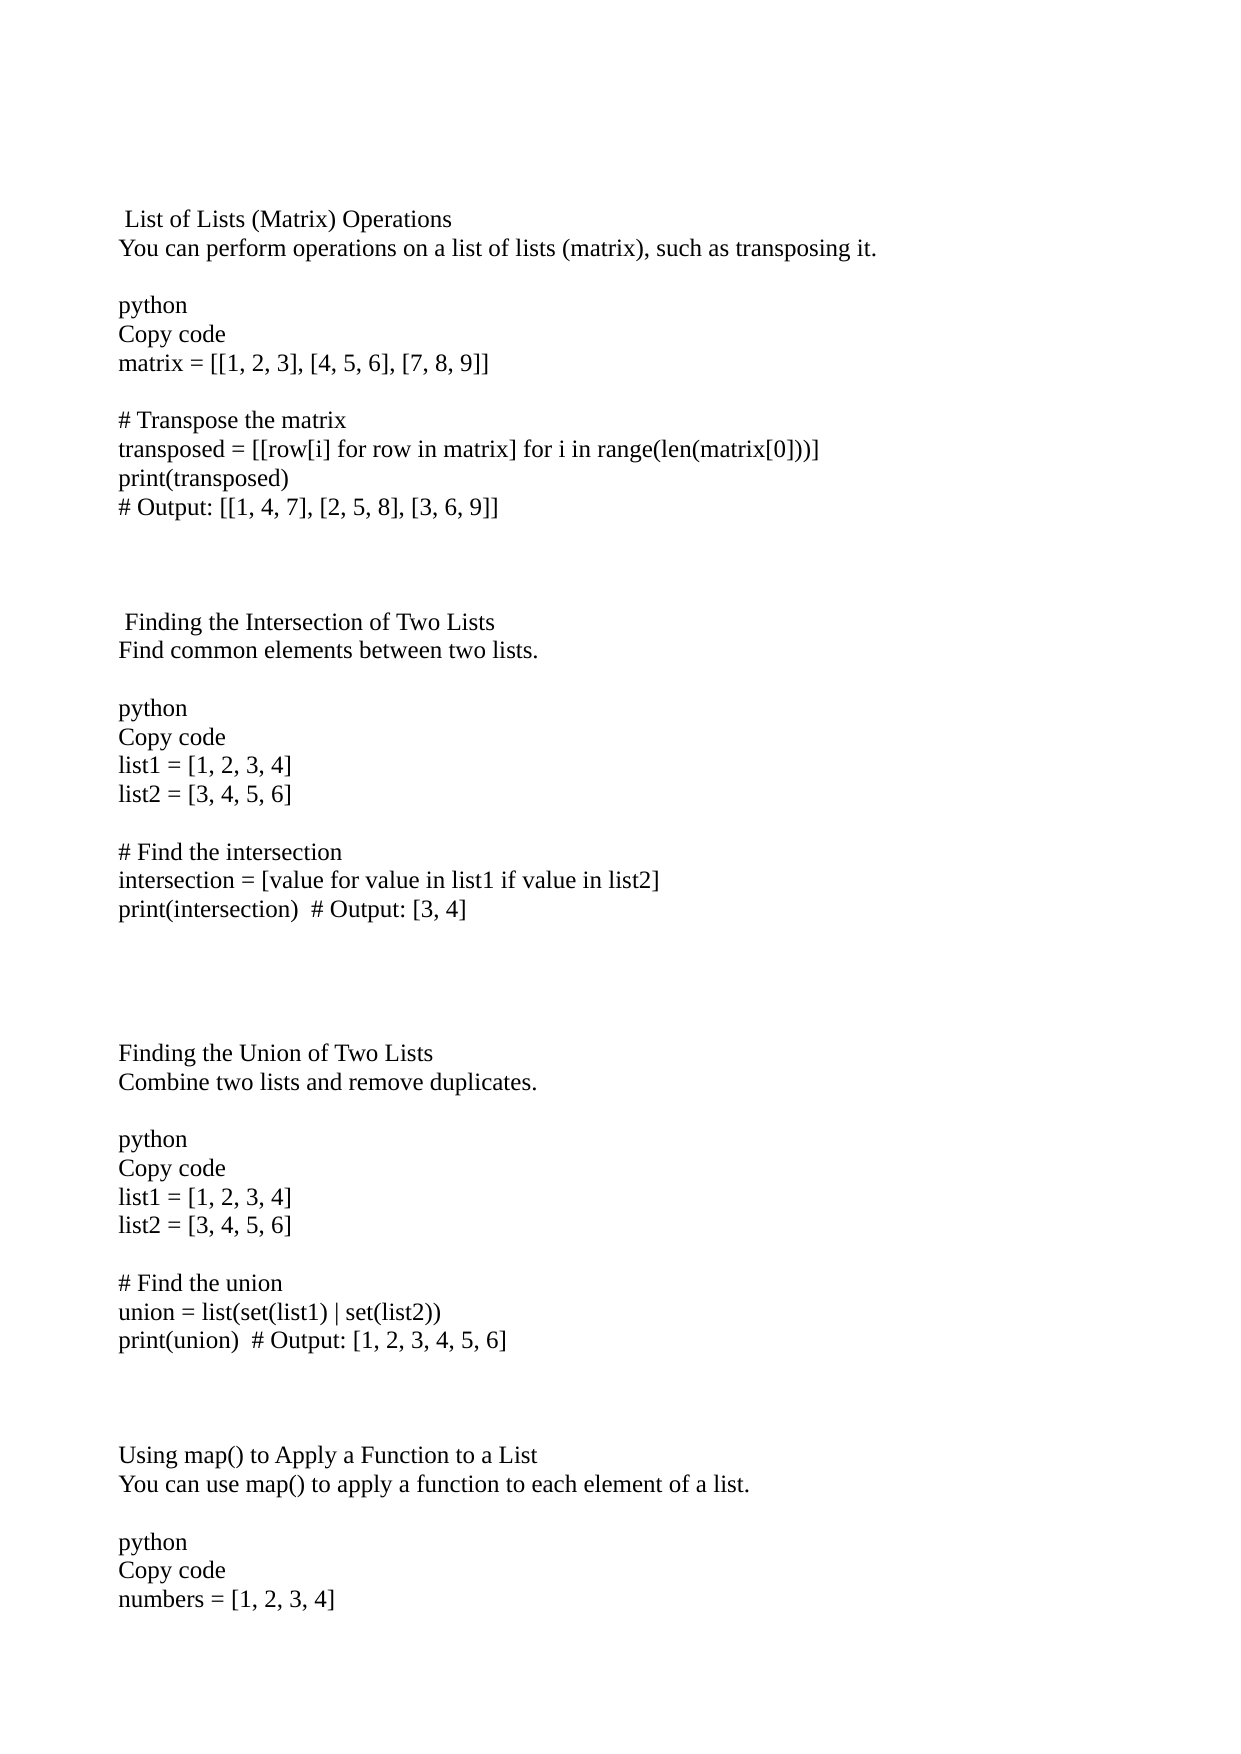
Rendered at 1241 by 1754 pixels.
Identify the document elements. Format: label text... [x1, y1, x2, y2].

text Copy code [118, 722, 1122, 751]
text python [118, 693, 1122, 722]
text list1 = [1, 2, 3, 4] [118, 1182, 1122, 1211]
text numbers = [1, 2, 3, 4] [118, 1584, 1122, 1613]
text matrix = [[1, 2, 3], [4, 5, 6], [7, 8, 9]] [118, 348, 1122, 377]
text # Output: [[1, 4, 7], [2, 5, 8], [3, 6, 9]] [118, 492, 1122, 521]
text Finding the Intersection of Two Lists [118, 607, 1122, 636]
text print(intersection) # Output: [3, 4] [118, 894, 1122, 923]
text Finding the Union of Two Lists [118, 1038, 1122, 1067]
text List of Lists (Matrix) Operations [118, 204, 1122, 233]
text python [118, 1527, 1122, 1556]
text python [118, 291, 1122, 319]
text Copy code [118, 319, 1122, 348]
text union = list(set(list1) | set(list2)) [118, 1297, 1122, 1326]
text # Transpose the matrix [118, 406, 1122, 434]
text Copy code [118, 1556, 1122, 1584]
text Using map() to Apply a Function to a List [118, 1441, 1122, 1469]
text python [118, 1124, 1122, 1153]
text You can perform operations on a list of lists (matrix), such as transposing it. [118, 233, 1122, 262]
text # Find the intersection [118, 837, 1122, 866]
text Find common elements between two lists. [118, 636, 1122, 664]
text list1 = [1, 2, 3, 4] [118, 751, 1122, 779]
text print(transposed) [118, 463, 1122, 492]
text transposed = [[row[i] for row in matrix] for i in range(len(matrix[0]))] [118, 434, 1122, 463]
text # Find the union [118, 1268, 1122, 1297]
text Combine two lists and remove duplicates. [118, 1067, 1122, 1096]
text You can use map() to apply a function to each element of a list. [118, 1469, 1122, 1498]
text intersection = [value for value in list1 if value in list2] [118, 866, 1122, 894]
text list2 = [3, 4, 5, 6] [118, 1211, 1122, 1239]
text list2 = [3, 4, 5, 6] [118, 779, 1122, 808]
text Copy code [118, 1153, 1122, 1182]
text print(union) # Output: [1, 2, 3, 4, 5, 6] [118, 1326, 1122, 1354]
